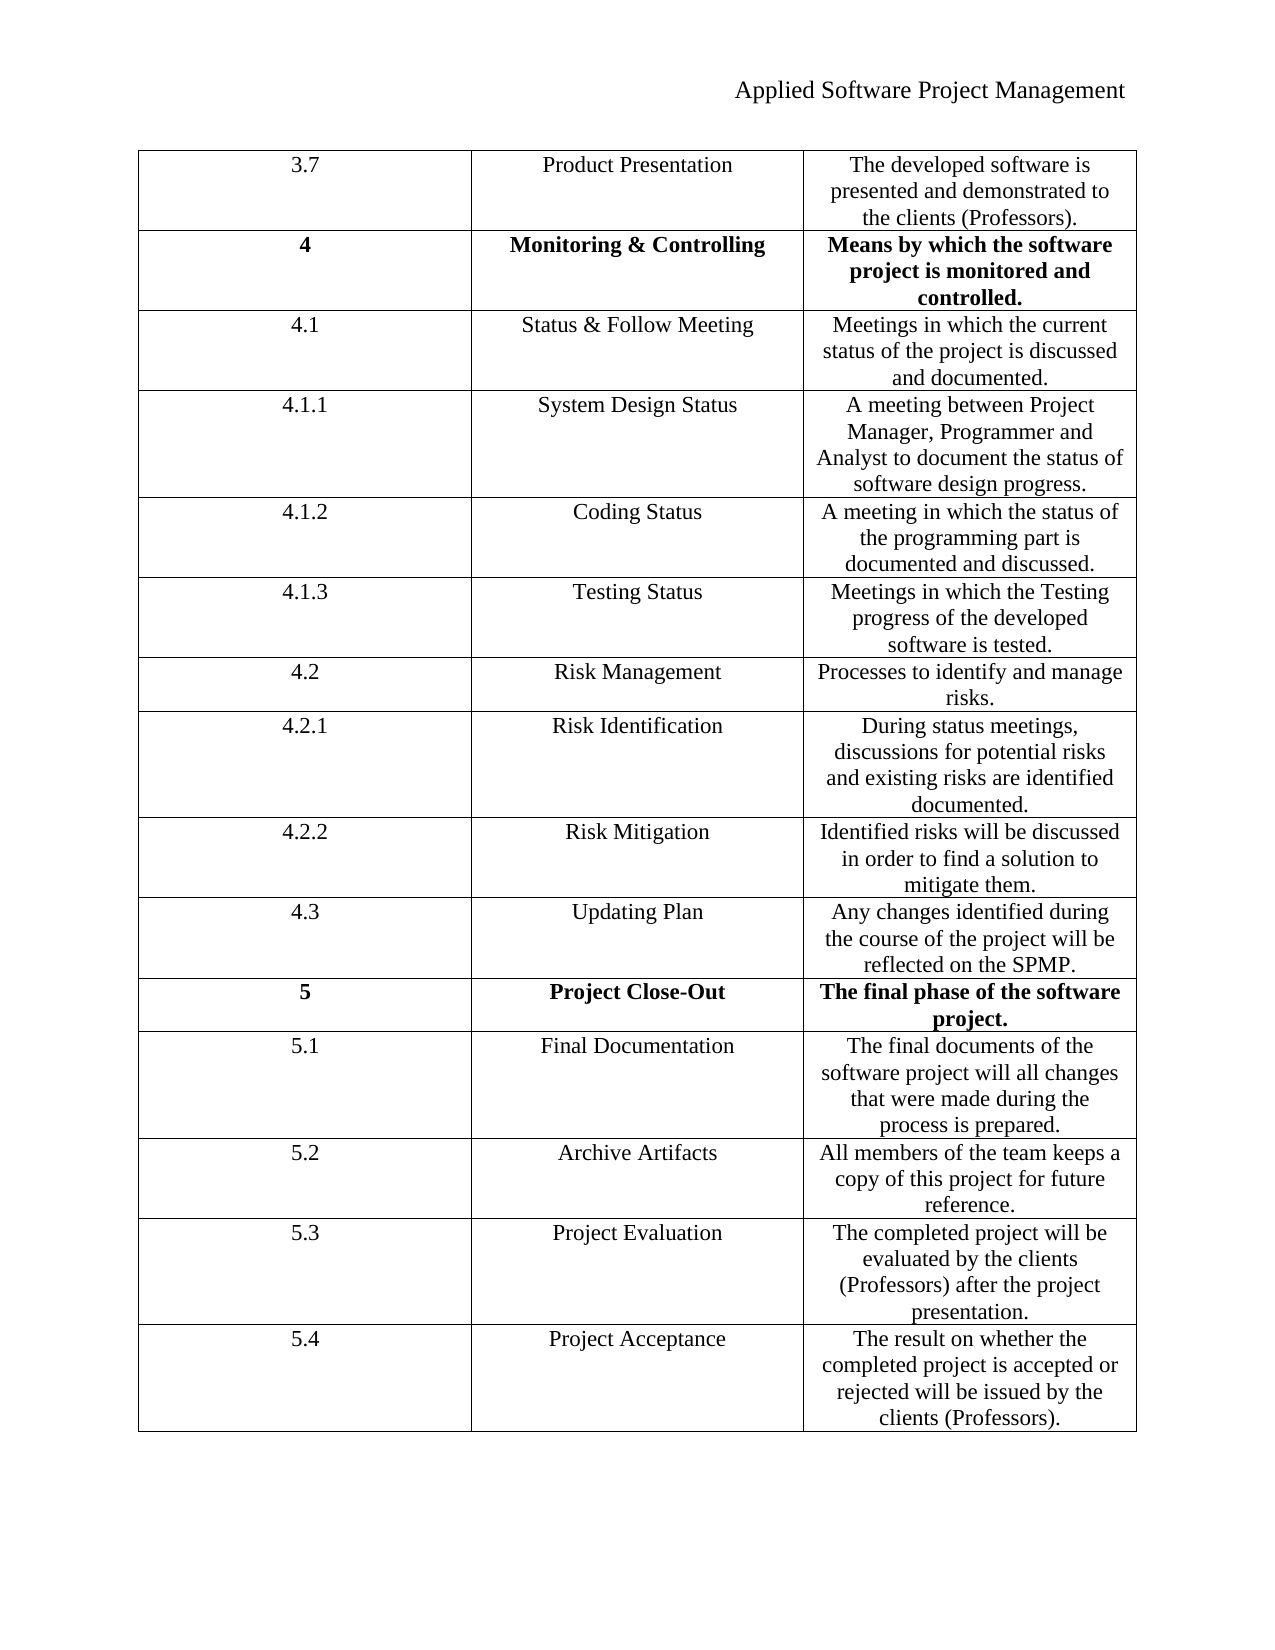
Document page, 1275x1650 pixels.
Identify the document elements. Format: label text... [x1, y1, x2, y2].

table_cell 5.4 [139, 1325, 471, 1431]
table_cell During status meetings, discussions for potential risks and existing risks are identified documented. [804, 712, 1136, 817]
table_cell Risk Mitigation [472, 818, 803, 897]
table_cell The final phase of the software project. [804, 979, 1136, 1031]
table_cell Identified risks will be discussed in order to find a solution to mitigate them. [804, 818, 1136, 897]
table_cell Meetings in which the Testing progress of the developed software is tested. [804, 578, 1136, 657]
table_cell 4.1.3 [139, 578, 471, 657]
table_cell 5.2 [139, 1139, 471, 1218]
table_cell A meeting between Project Manager, Programmer and Analyst to document the status of software design progress. [804, 391, 1136, 497]
table_cell Coding Status [472, 498, 803, 577]
table_cell 4.1.2 [139, 498, 471, 577]
table_cell Archive Artifacts [472, 1139, 803, 1218]
table_cell Updating Plan [472, 898, 803, 977]
table_cell Project Close-Out [472, 979, 803, 1031]
table_cell Any changes identified during the course of the project will be reflected on the SPMP. [804, 898, 1136, 977]
table_cell Project Acceptance [472, 1325, 803, 1431]
table_cell Monitoring & Controlling [472, 231, 803, 310]
table_cell Processes to identify and manage risks. [804, 658, 1136, 711]
table_cell 4.2.1 [139, 712, 471, 817]
table_cell Final Documentation [472, 1032, 803, 1138]
table_cell 4.3 [139, 898, 471, 977]
table_cell Risk Identification [472, 712, 803, 817]
table_cell 5.3 [139, 1219, 471, 1324]
table_cell 4 [139, 231, 471, 310]
table_cell 4.2.2 [139, 818, 471, 897]
table_cell 3.7 [139, 151, 471, 230]
table_cell The developed software is presented and demonstrated to the clients (Professors). [804, 151, 1136, 230]
table_cell Testing Status [472, 578, 803, 657]
table_cell The completed project will be evaluated by the clients (Professors) after the project presentation. [804, 1219, 1136, 1324]
table_cell The result on whether the completed project is accepted or rejected will be issued by the clients (Professors). [804, 1325, 1136, 1431]
table_cell 5 [139, 979, 471, 1031]
table_cell Means by which the software project is monitored and controlled. [804, 231, 1136, 310]
table_cell Project Evaluation [472, 1219, 803, 1324]
table_cell Risk Management [472, 658, 803, 711]
table_cell 4.1.1 [139, 391, 471, 497]
table_cell 4.2 [139, 658, 471, 711]
table_cell The final documents of the software project will all changes that were made during the process is prepared. [804, 1032, 1136, 1138]
table_cell Status & Follow Meeting [472, 311, 803, 390]
table_cell A meeting in which the status of the programming part is documented and discussed. [804, 498, 1136, 577]
table_cell All members of the team keeps a copy of this project for future reference. [804, 1139, 1136, 1218]
table_cell Meetings in which the current status of the project is discussed and documented. [804, 311, 1136, 390]
table_cell 4.1 [139, 311, 471, 390]
table_cell Product Presentation [472, 151, 803, 230]
table_cell 5.1 [139, 1032, 471, 1138]
table_cell System Design Status [472, 391, 803, 497]
